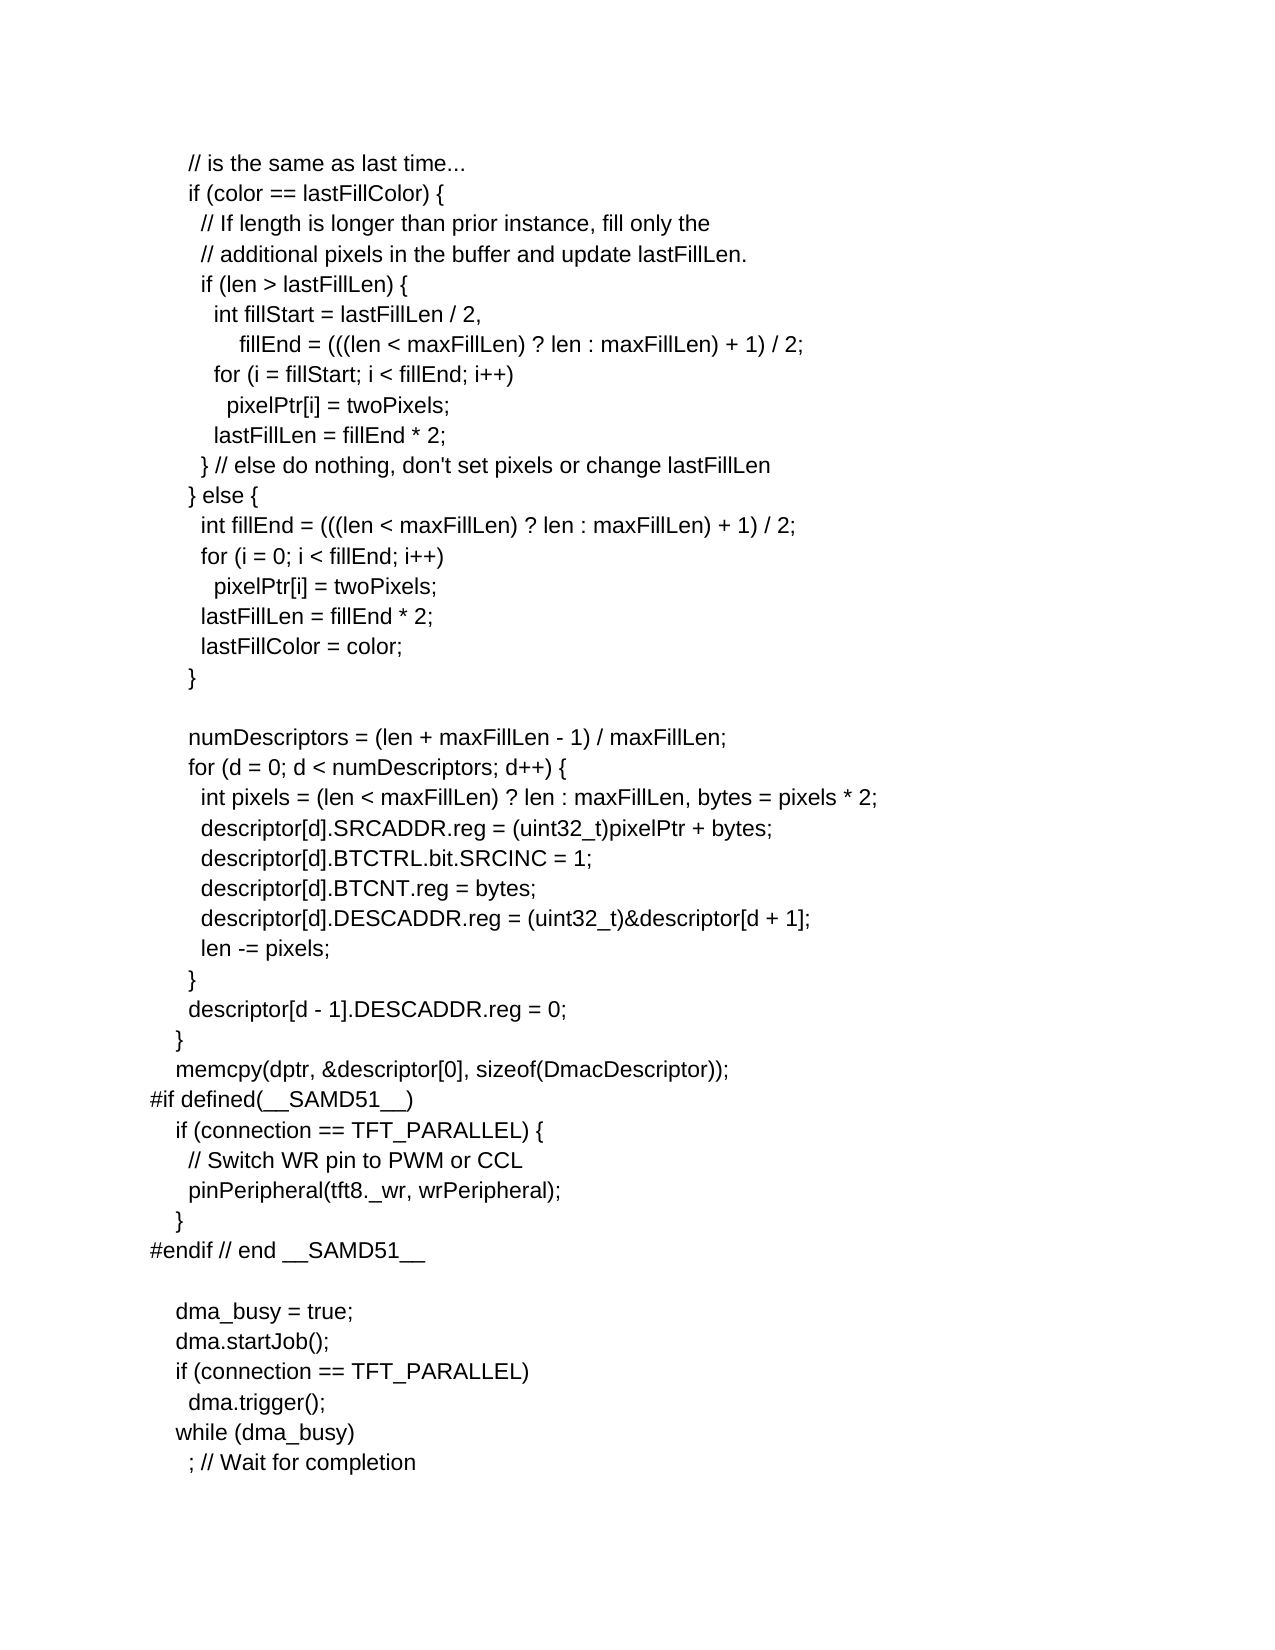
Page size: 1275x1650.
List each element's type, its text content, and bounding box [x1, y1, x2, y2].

text descriptor[d].BTCNT.reg = bytes; [150, 875, 1125, 901]
text } else { [150, 482, 1125, 509]
text for (i = fillStart; i < fillEnd; i++) [150, 361, 1125, 388]
text lastFillLen = fillEnd * 2; [150, 422, 1125, 448]
text int pixels = (len < maxFillLen) ? len : maxFillLen, bytes = pixels * 2; [150, 784, 1125, 811]
text #if defined(__SAMD51__) [150, 1086, 1125, 1113]
text // Switch WR pin to PWM or CCL [150, 1147, 1125, 1173]
text #endif // end __SAMD51__ [150, 1237, 1125, 1264]
text dma_busy = true; [150, 1298, 1125, 1324]
text } [150, 663, 1125, 690]
text // is the same as last time... [150, 150, 1125, 176]
text ; // Wait for completion [150, 1449, 1125, 1475]
text lastFillColor = color; [150, 633, 1125, 660]
text while (dma_busy) [150, 1419, 1125, 1445]
text if (connection == TFT_PARALLEL) [150, 1358, 1125, 1385]
text descriptor[d - 1].DESCADDR.reg = 0; [150, 996, 1125, 1022]
text len -= pixels; [150, 935, 1125, 962]
text // additional pixels in the buffer and update lastFillLen. [150, 241, 1125, 267]
text pixelPtr[i] = twoPixels; [150, 573, 1125, 599]
text } [150, 1026, 1125, 1052]
text memcpy(dptr, &descriptor[0], sizeof(DmacDescriptor)); [150, 1056, 1125, 1083]
text } [150, 966, 1125, 992]
text int fillStart = lastFillLen / 2, [150, 301, 1125, 327]
text } [150, 1207, 1125, 1234]
text fillEnd = (((len < maxFillLen) ? len : maxFillLen) + 1) / 2; [150, 331, 1125, 358]
text dma.startJob(); [150, 1328, 1125, 1354]
text if (len > lastFillLen) { [150, 271, 1125, 297]
text // If length is longer than prior instance, fill only the [150, 210, 1125, 237]
text dma.trigger(); [150, 1388, 1125, 1415]
text int fillEnd = (((len < maxFillLen) ? len : maxFillLen) + 1) / 2; [150, 512, 1125, 539]
text if (color == lastFillColor) { [150, 180, 1125, 207]
text lastFillLen = fillEnd * 2; [150, 603, 1125, 629]
text descriptor[d].SRCADDR.reg = (uint32_t)pixelPtr + bytes; [150, 814, 1125, 841]
text pixelPtr[i] = twoPixels; [150, 392, 1125, 418]
text numDescriptors = (len + maxFillLen - 1) / maxFillLen; [150, 724, 1125, 750]
text for (d = 0; d < numDescriptors; d++) { [150, 754, 1125, 781]
text descriptor[d].BTCTRL.bit.SRCINC = 1; [150, 845, 1125, 871]
text if (connection == TFT_PARALLEL) { [150, 1117, 1125, 1143]
text descriptor[d].DESCADDR.reg = (uint32_t)&descriptor[d + 1]; [150, 905, 1125, 932]
text pinPeripheral(tft8._wr, wrPeripheral); [150, 1177, 1125, 1203]
text } // else do nothing, don't set pixels or change lastFillLen [150, 452, 1125, 478]
text for (i = 0; i < fillEnd; i++) [150, 543, 1125, 569]
